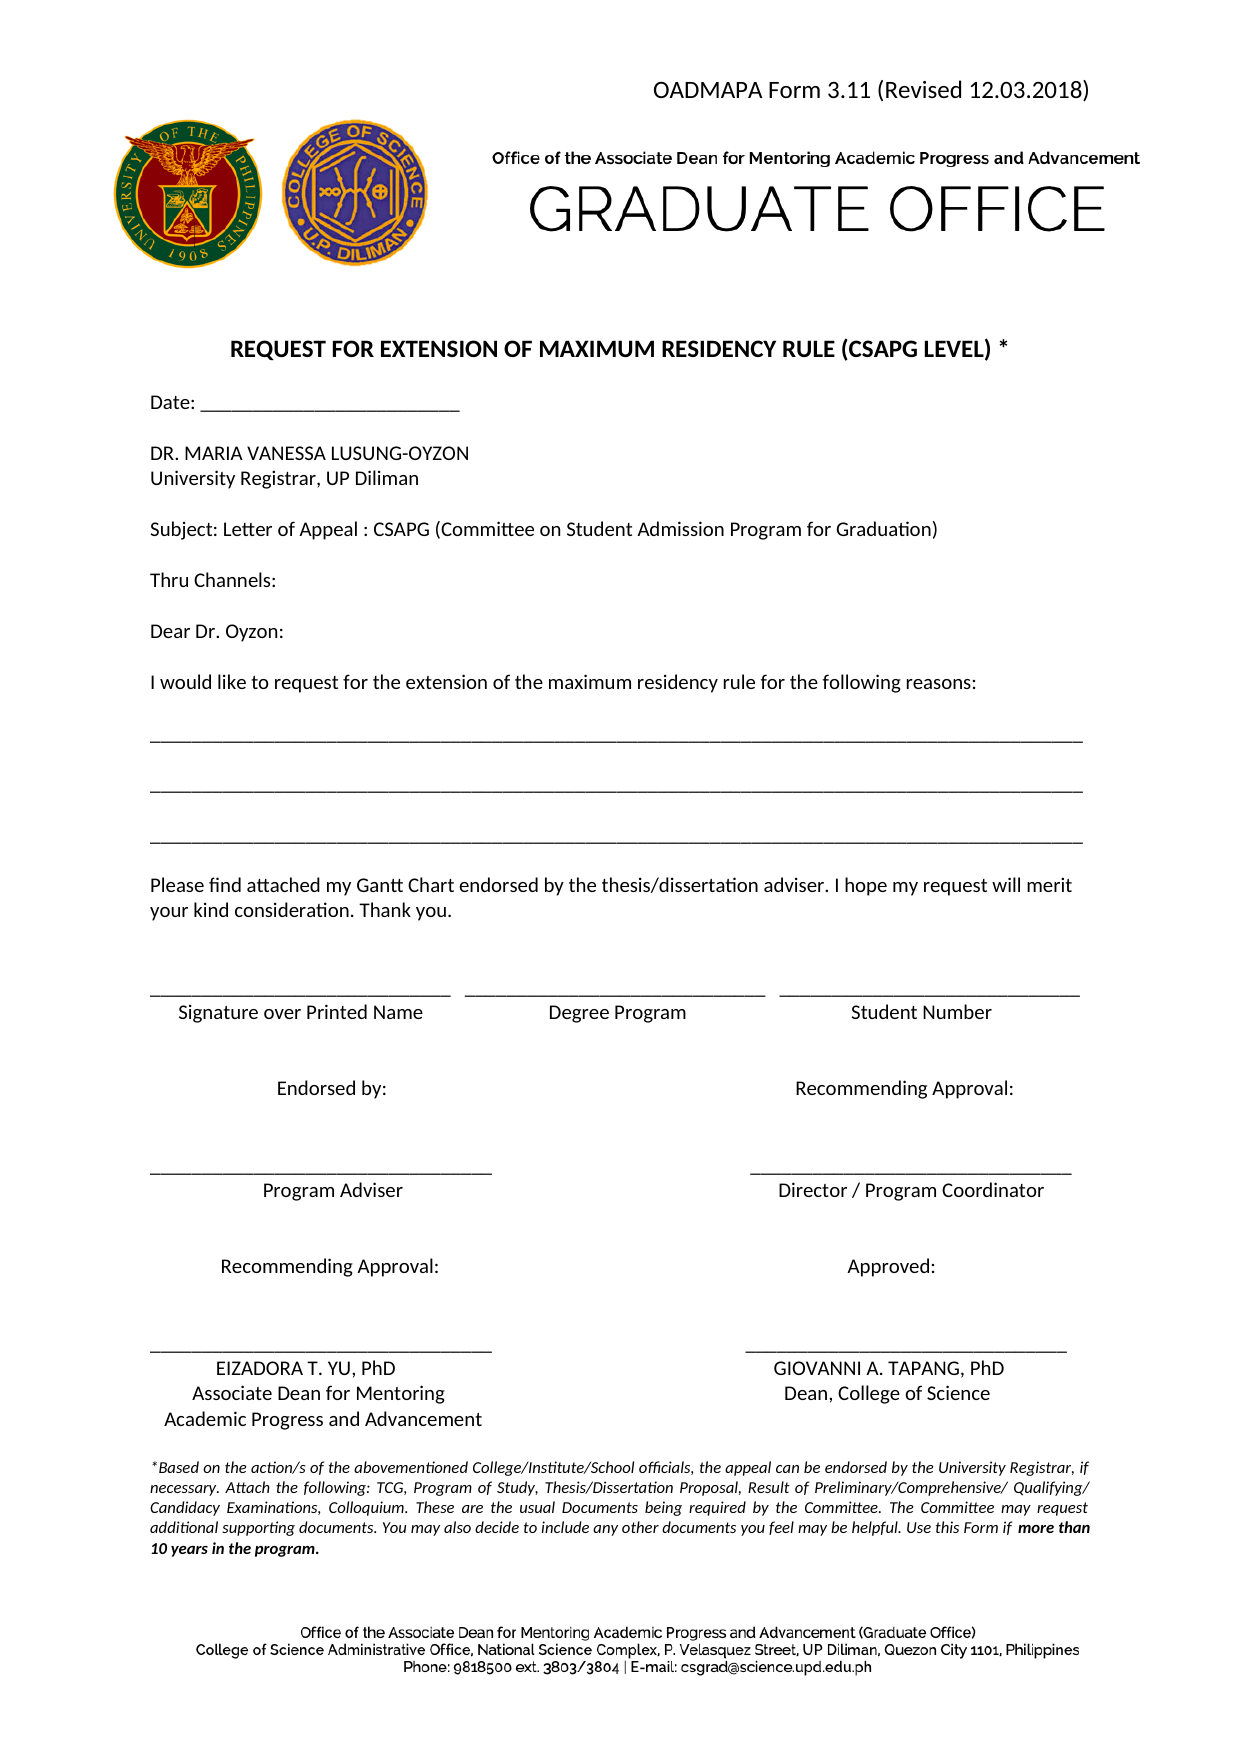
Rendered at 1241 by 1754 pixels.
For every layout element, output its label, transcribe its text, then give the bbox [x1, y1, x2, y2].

text _____________________________ _____________________________ _____________________________ [150, 974, 1090, 999]
text ______________________________________________________________________________________________________________________________________________________________________________________________________________________________________________________________________________ [150, 720, 1090, 847]
text Academic Progress and Advancement [150, 1406, 1090, 1431]
text _________________________________ _______________________________ [150, 1330, 1090, 1355]
text Thru Channels: [150, 567, 1090, 593]
text REQUEST FOR EXTENSION OF MAXIMUM RESIDENCY RULE (CSAPG LEVEL) * [150, 333, 1090, 364]
text *Based on the action/s of the abovementioned College/Institute/School officials, the appeal can be endorsed by the University Registrar, if necessary. Attach the following: TCG, Program of Study, Thesis/Dissertation Proposal, Result of Preliminary/Comprehensive/ Qualifying/ Candidacy Examinations, Colloquium. These are the usual Documents being required by the Committee. The Committee may request additional supporting documents. You may also decide to include any other documents you feel may be helpful. Use this Form if more than 10 years in the program. [150, 1457, 1090, 1558]
picture [1, 1589, 1236, 1711]
text Please find attached my Gantt Chart endorsed by the thesis/dissertation adviser. I hope my request will merit your kind consideration. Thank you. [150, 872, 1090, 923]
text Signature over Printed Name Degree Program Student Number [150, 999, 1090, 1025]
text Subject: Letter of Appeal : CSAPG (Committee on Student Admission Program for Graduation) [150, 516, 1090, 542]
text I would like to request for the extension of the maximum residency rule for the following reasons: [150, 669, 1090, 694]
text Date: _________________________ [150, 389, 1090, 415]
text DR. MARIA VANESSA LUSUNG-OYZON [150, 440, 1090, 466]
text Program Adviser Director / Program Coordinator [150, 1177, 1090, 1203]
text EIZADORA T. YU, PhD GIOVANNI A. TAPANG, PhD [150, 1355, 1090, 1381]
text Associate Dean for Mentoring Dean, College of Science [150, 1381, 1090, 1406]
text Endorsed by: Recommending Approval: [150, 1076, 1090, 1101]
picture [0, 103, 1241, 282]
text Recommending Approval: Approved: [150, 1253, 1090, 1279]
text _________________________________ _______________________________ [150, 1152, 1090, 1177]
text Dear Dr. Oyzon: [150, 618, 1090, 643]
text University Registrar, UP Diliman [150, 466, 1090, 491]
